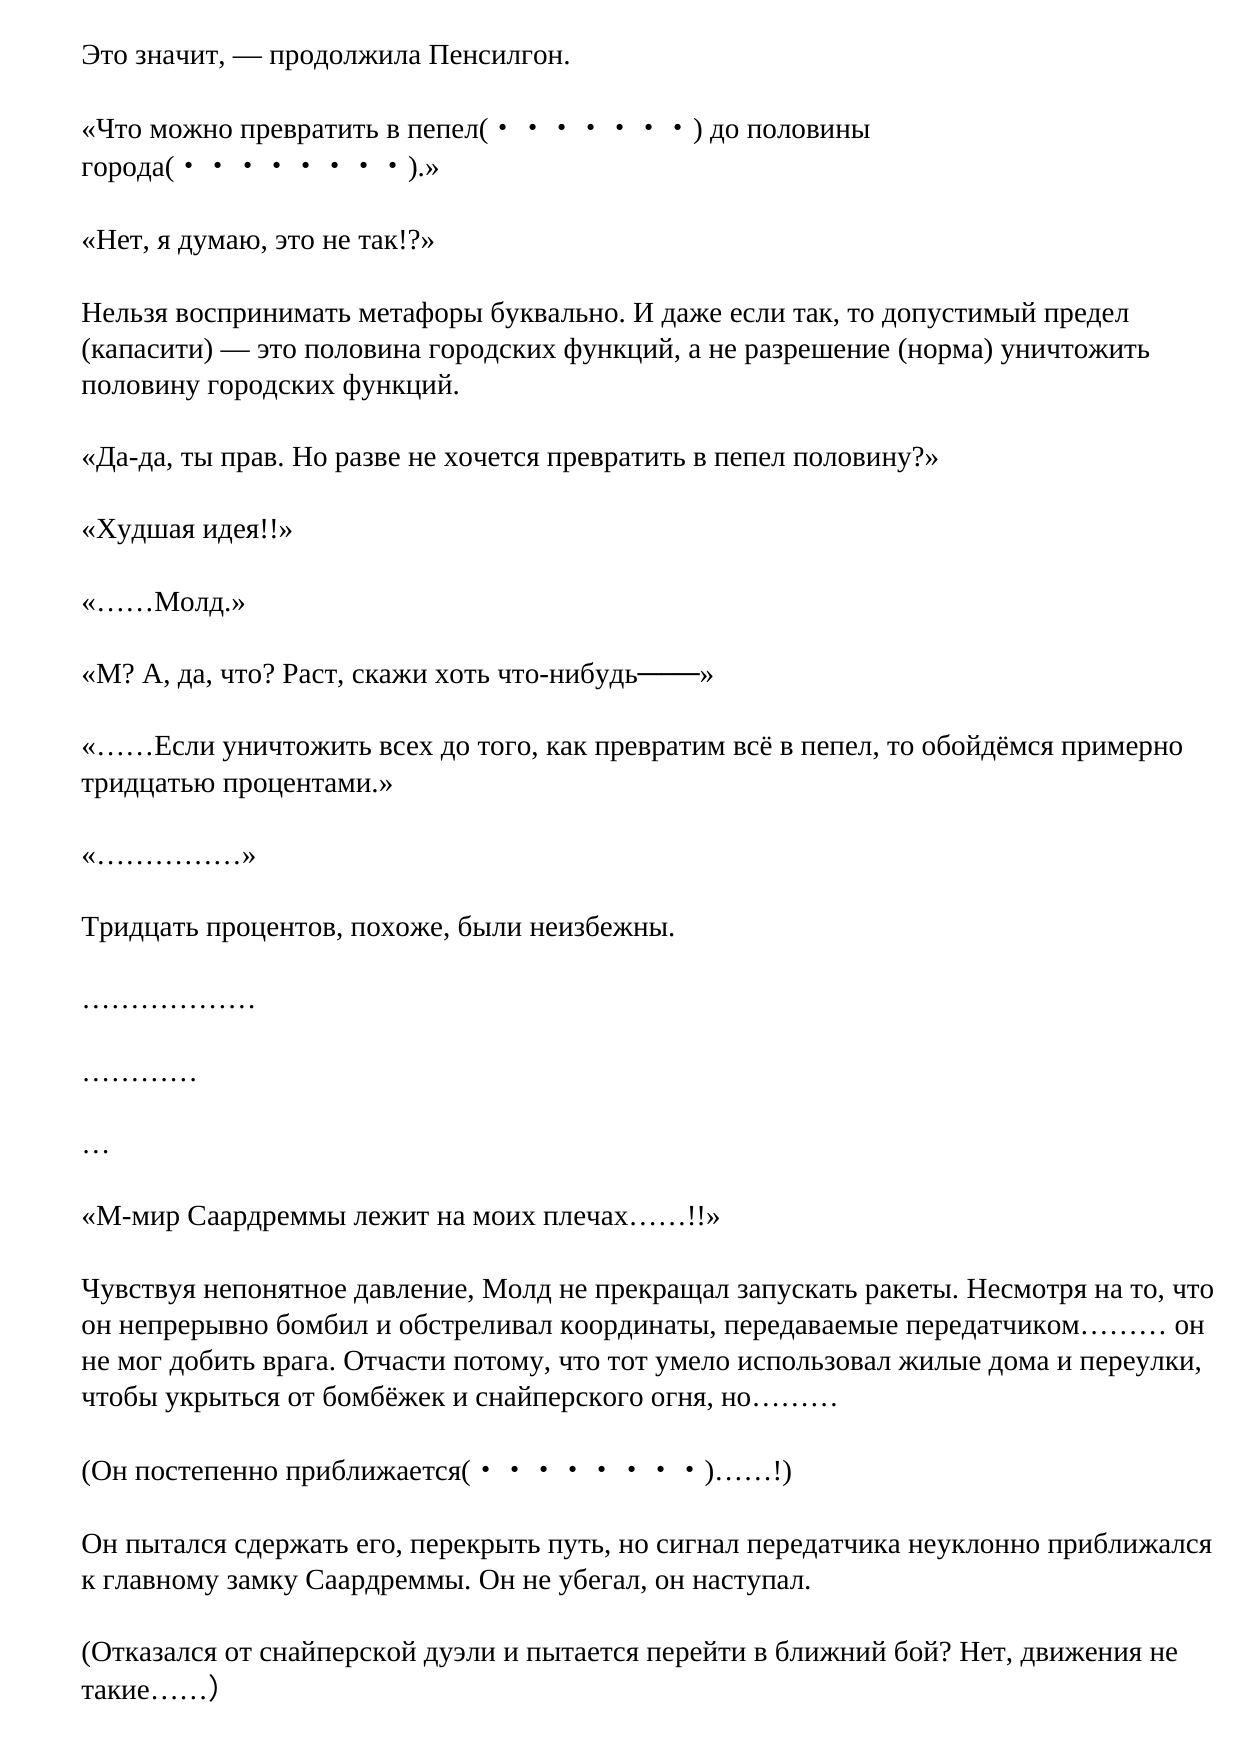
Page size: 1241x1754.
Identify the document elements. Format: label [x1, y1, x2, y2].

text [81, 37, 1215, 1743]
